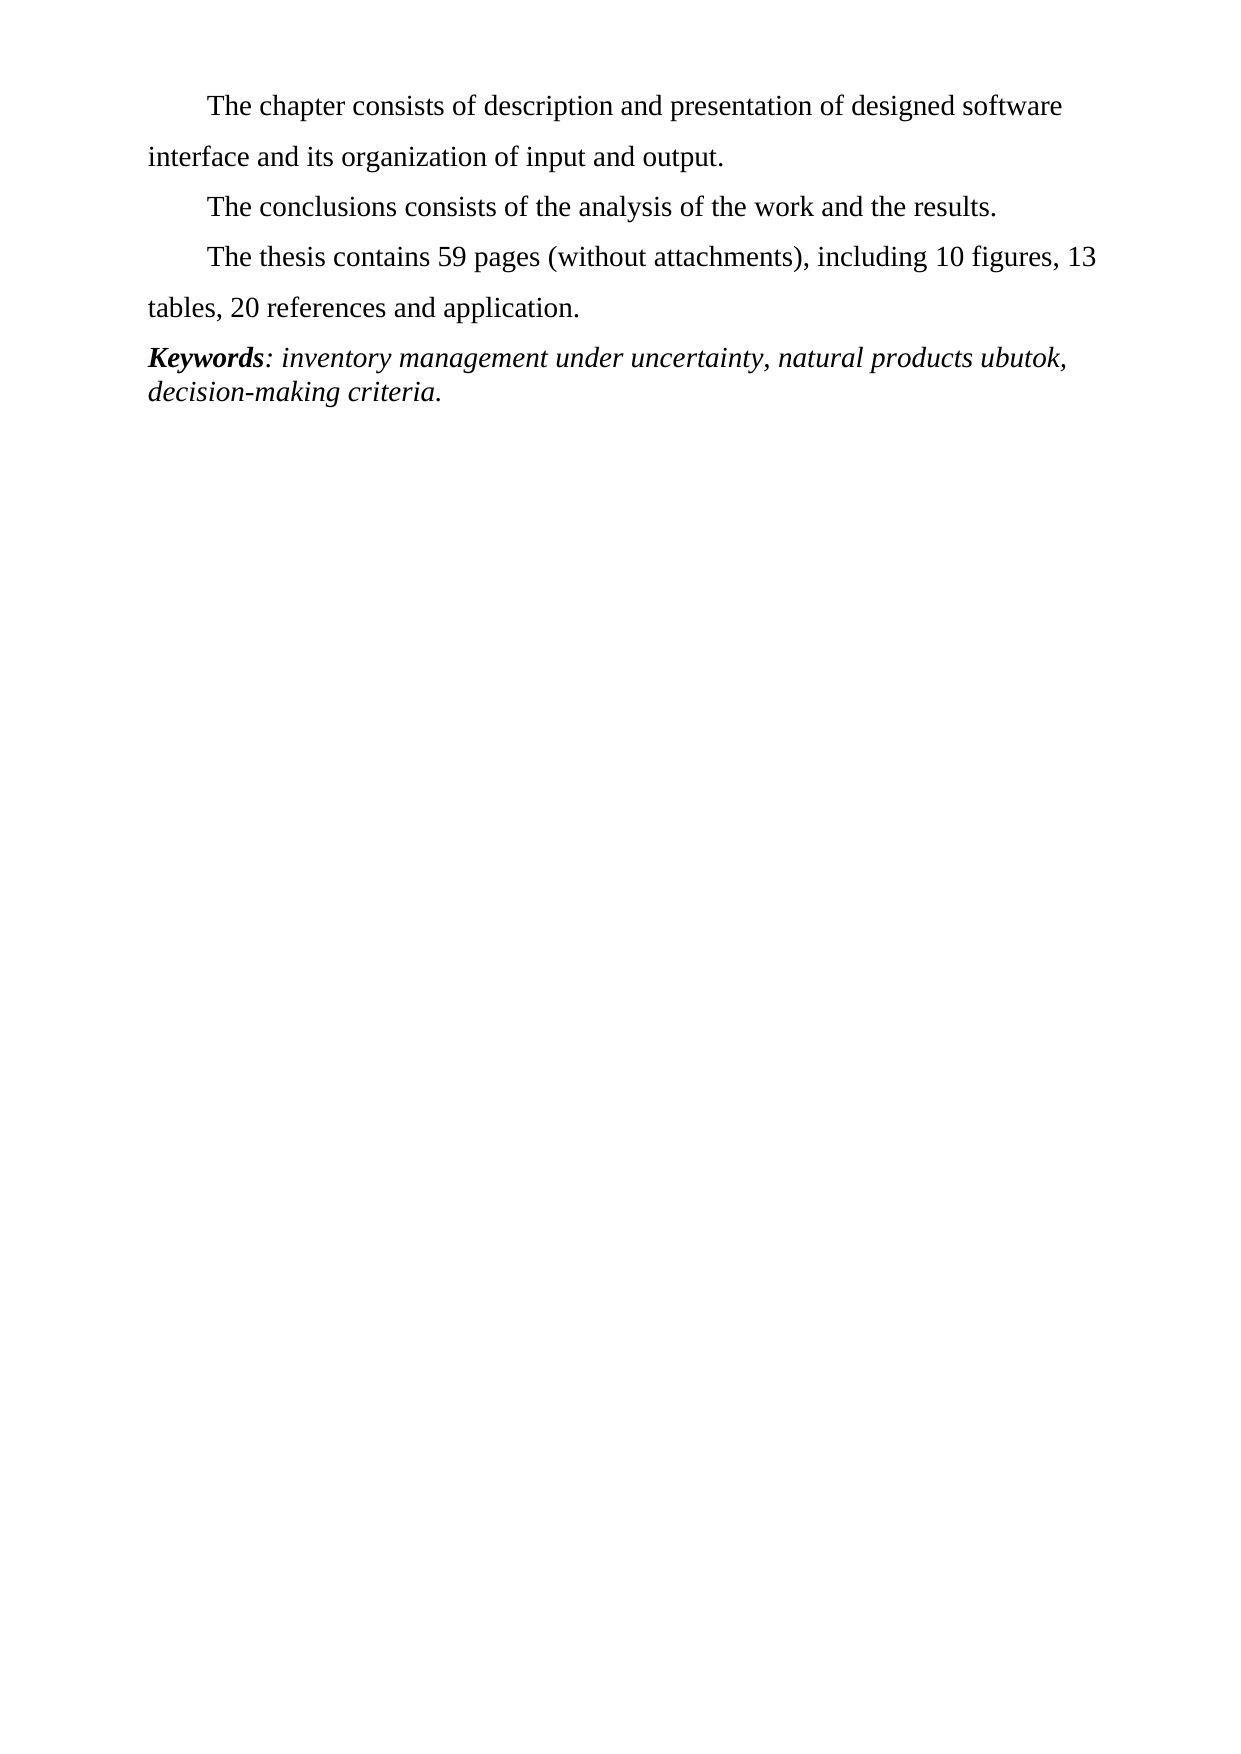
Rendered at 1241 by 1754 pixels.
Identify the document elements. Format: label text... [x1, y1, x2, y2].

text The thesis contains 59 pages (without attachments), including 10 figures, 13 tables, 20 references and application. [148, 239, 1152, 323]
text Keywords: inventory management under uncertainty, natural products ubutok, decision-making criteria. [148, 340, 1152, 407]
text The chapter consists of description and presentation of designed software interface and its organization of input and output. [148, 88, 1152, 172]
text The conclusions consists of the analysis of the work and the results. [148, 189, 1152, 223]
